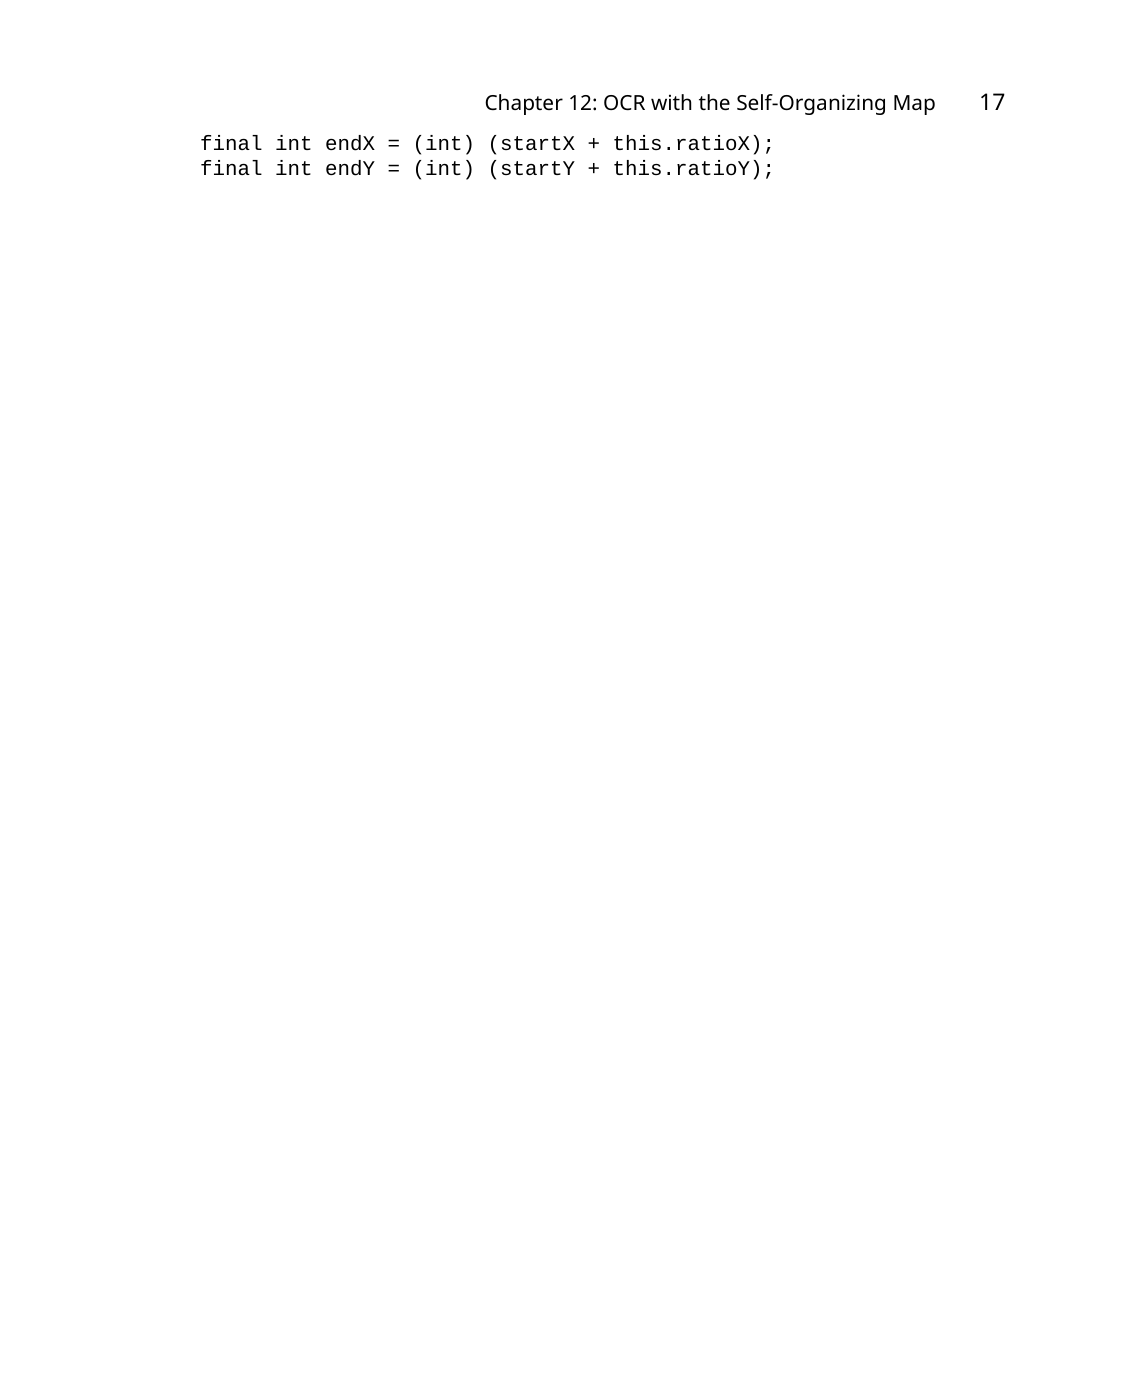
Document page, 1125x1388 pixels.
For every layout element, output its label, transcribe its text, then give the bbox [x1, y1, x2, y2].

text final int endX = (int) (startX + this.ratioX); final int endY = (int) (startY + this.ratioY); [200, 133, 785, 182]
